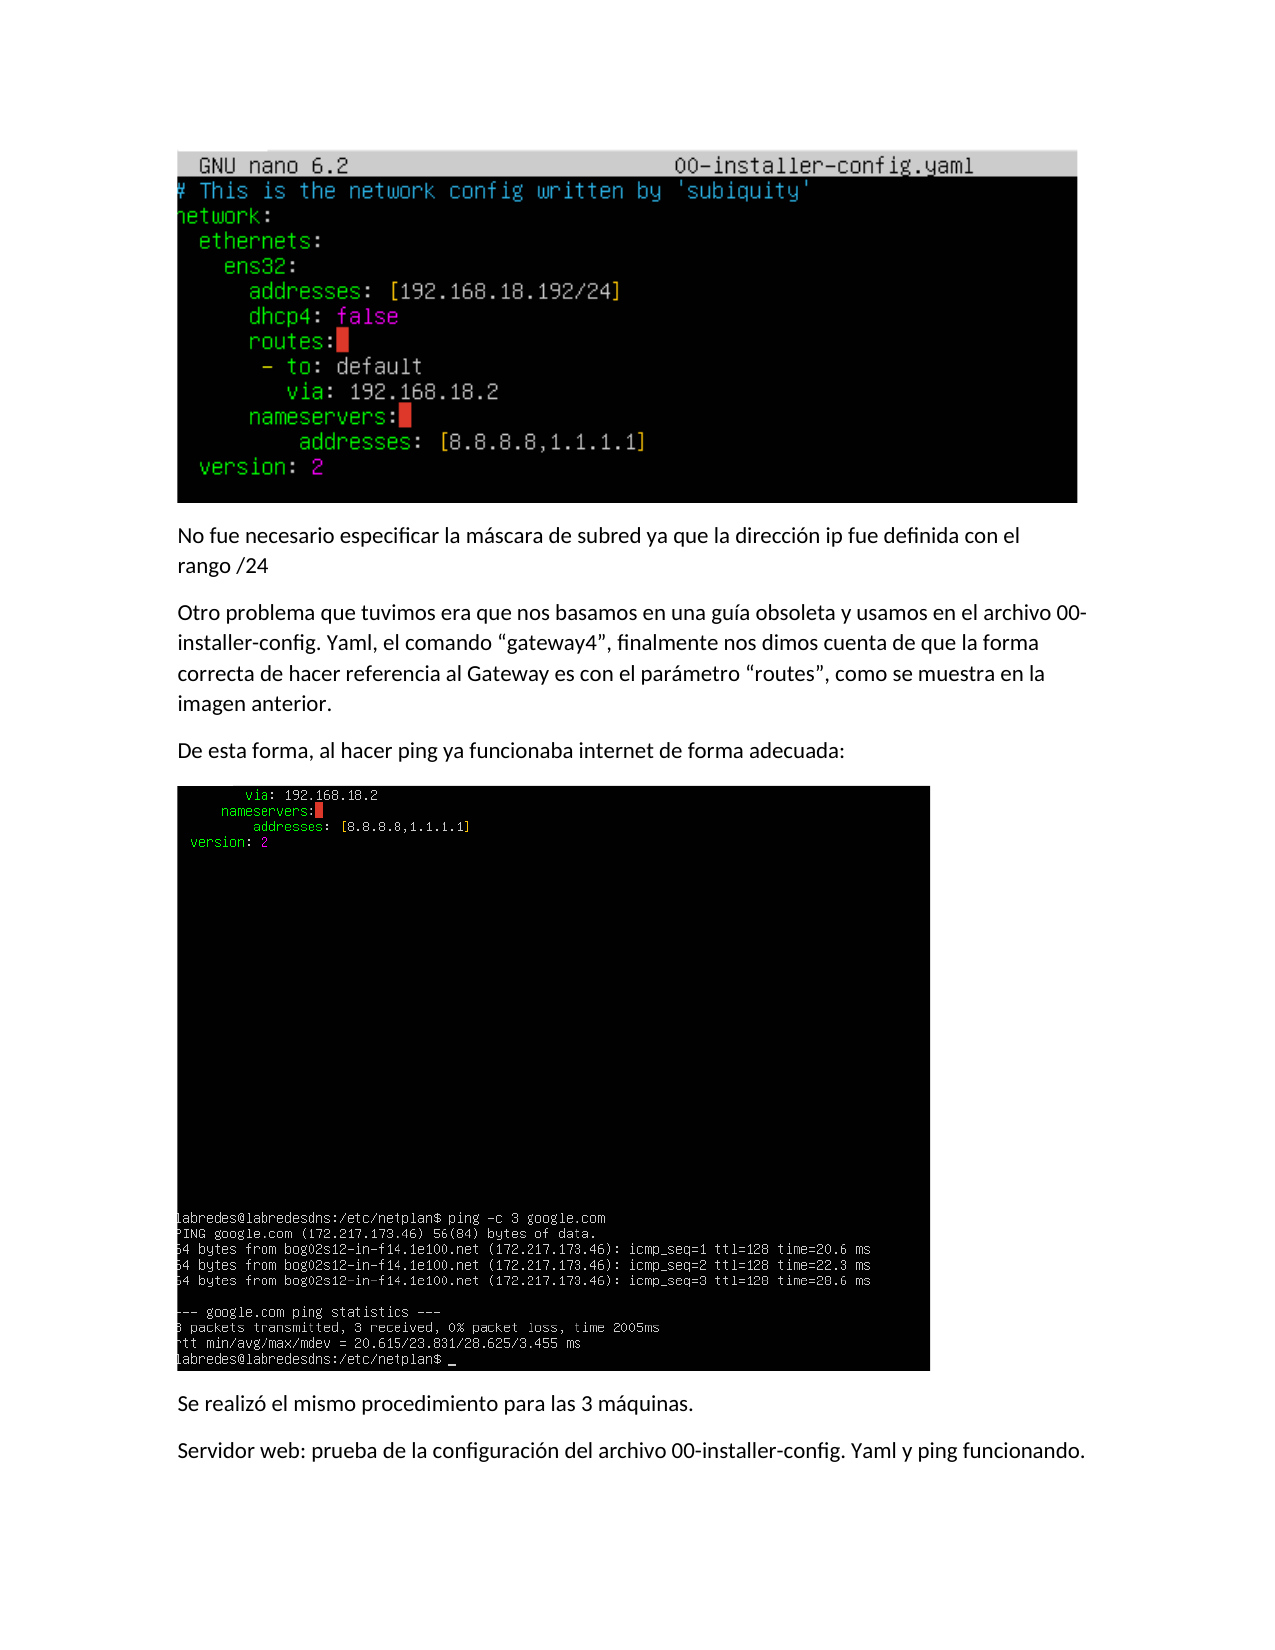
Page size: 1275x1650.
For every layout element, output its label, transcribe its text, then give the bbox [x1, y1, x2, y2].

text Servidor web: prueba de la configuración del archivo 00-installer-config. Yaml y ping funcionando. [177, 1436, 1098, 1464]
picture [177, 782, 931, 1371]
text Se realizó el mismo procedimiento para las 3 máquinas. [177, 1389, 1098, 1418]
text No fue necesario especificar la máscara de subred ya que la dirección ip fue definida con el rango /24 [177, 521, 1098, 579]
picture [177, 147, 1078, 503]
text De esta forma, al hacer ping ya funcionaba internet de forma adecuada: [177, 736, 1098, 764]
text Otro problema que tuvimos era que nos basamos en una guía obsoleta y usamos en el archivo 00-installer-config. Yaml, el comando “gateway4”, finalmente nos dimos cuenta de que la forma correcta de hacer referencia al Gateway es con el parámetro “routes”, como se muestra en la imagen anterior. [177, 598, 1098, 717]
